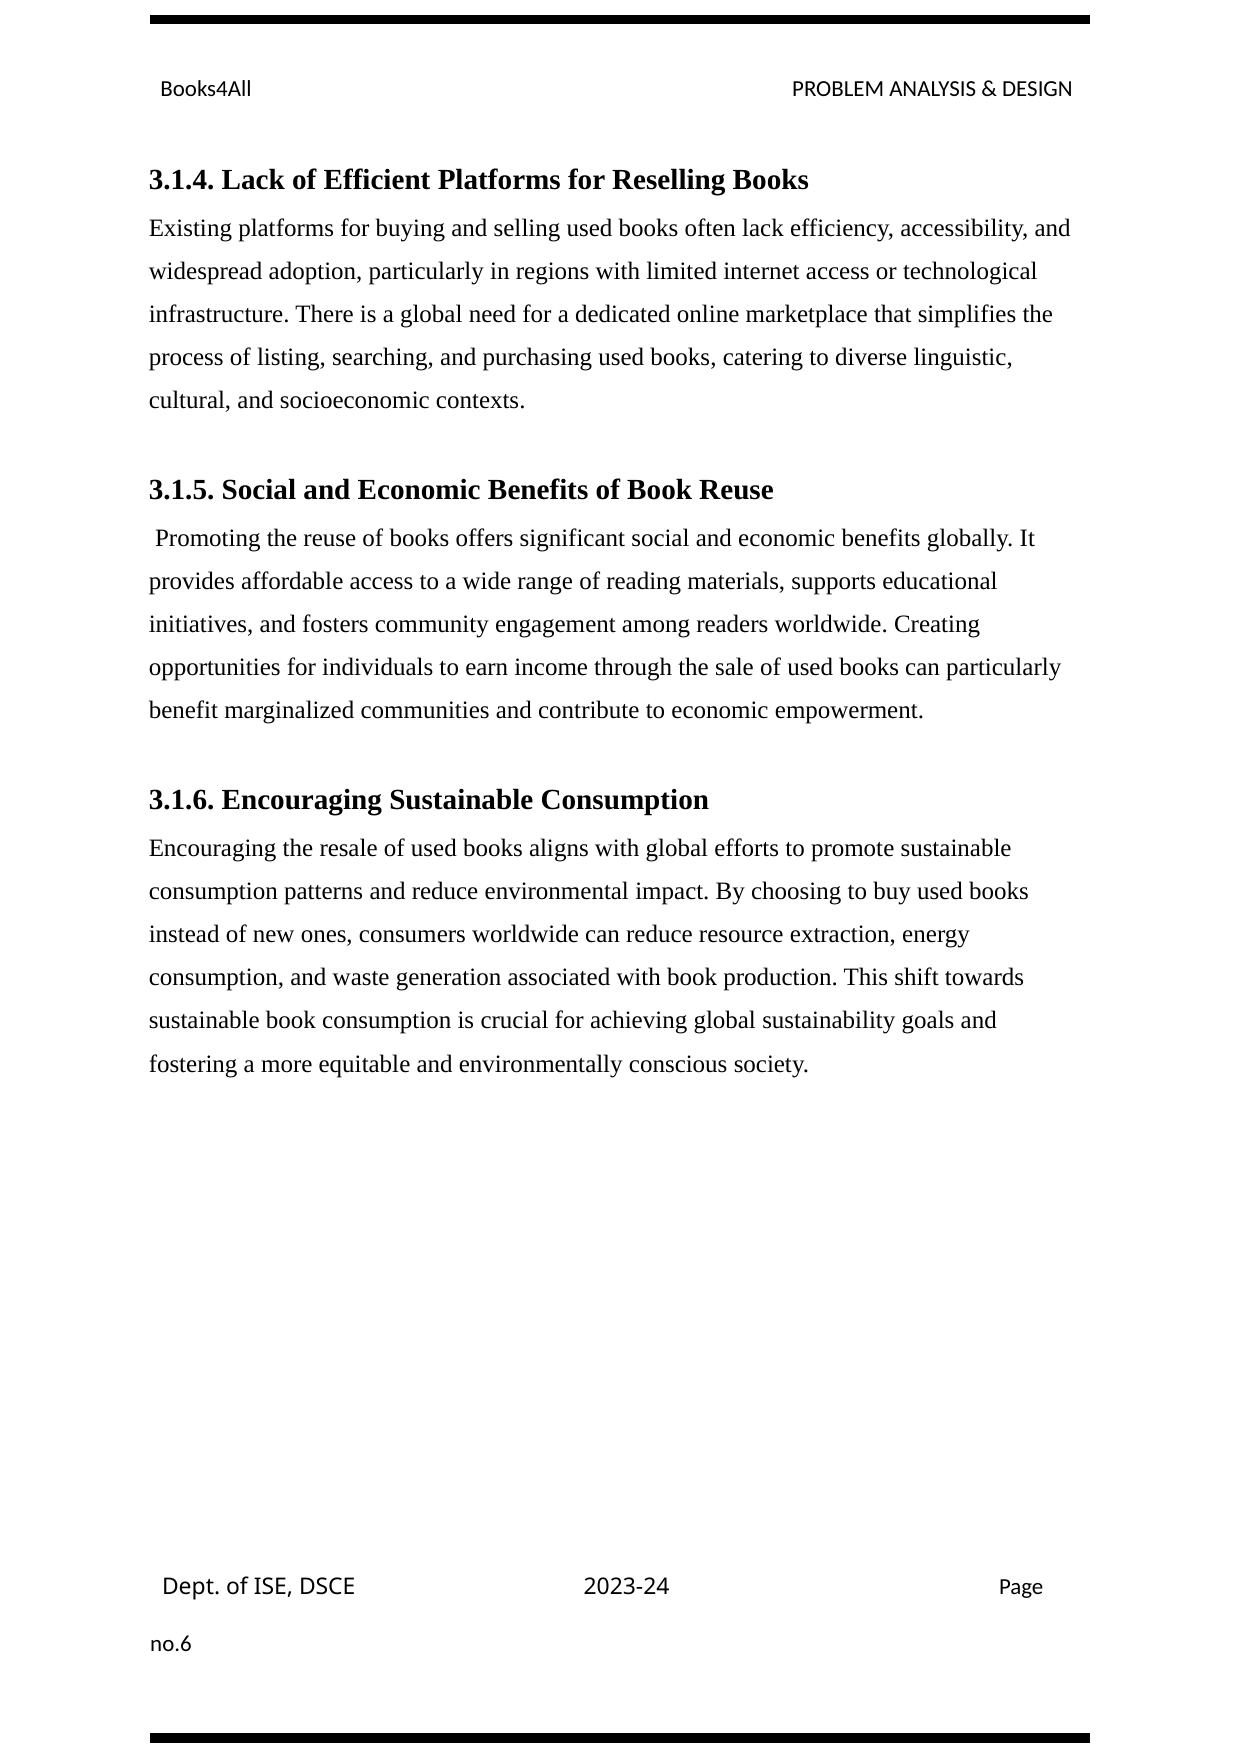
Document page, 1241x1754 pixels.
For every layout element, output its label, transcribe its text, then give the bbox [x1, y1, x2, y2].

text 3.1.5. Social and Economic Benefits of Book Reuse [148, 472, 1092, 506]
text Promoting the reuse of books offers significant social and economic benefits globally. It provides affordable access to a wide range of reading materials, supports educational initiatives, and fosters community engagement among readers worldwide. Creating opportunities for individuals to earn income through the sale of used books can particularly benefit marginalized communities and contribute to economic empowerment. [148, 523, 1092, 724]
text Existing platforms for buying and selling used books often lack efficiency, accessibility, and widespread adoption, particularly in regions with limited internet access or technological infrastructure. There is a global need for a dedicated online marketplace that simplifies the process of listing, searching, and purchasing used books, catering to diverse linguistic, cultural, and socioeconomic contexts. [148, 213, 1092, 414]
text 3.1.6. Encouraging Sustainable Consumption [148, 782, 1092, 816]
text 3.1.4. Lack of Efficient Platforms for Reselling Books [148, 162, 1092, 196]
text Encouraging the resale of used books aligns with global efforts to promote sustainable consumption patterns and reduce environmental impact. By choosing to buy used books instead of new ones, consumers worldwide can reduce resource extraction, energy consumption, and waste generation associated with book production. This shift towards sustainable book consumption is crucial for achieving global sustainability goals and fostering a more equitable and environmentally conscious society. [148, 833, 1092, 1077]
